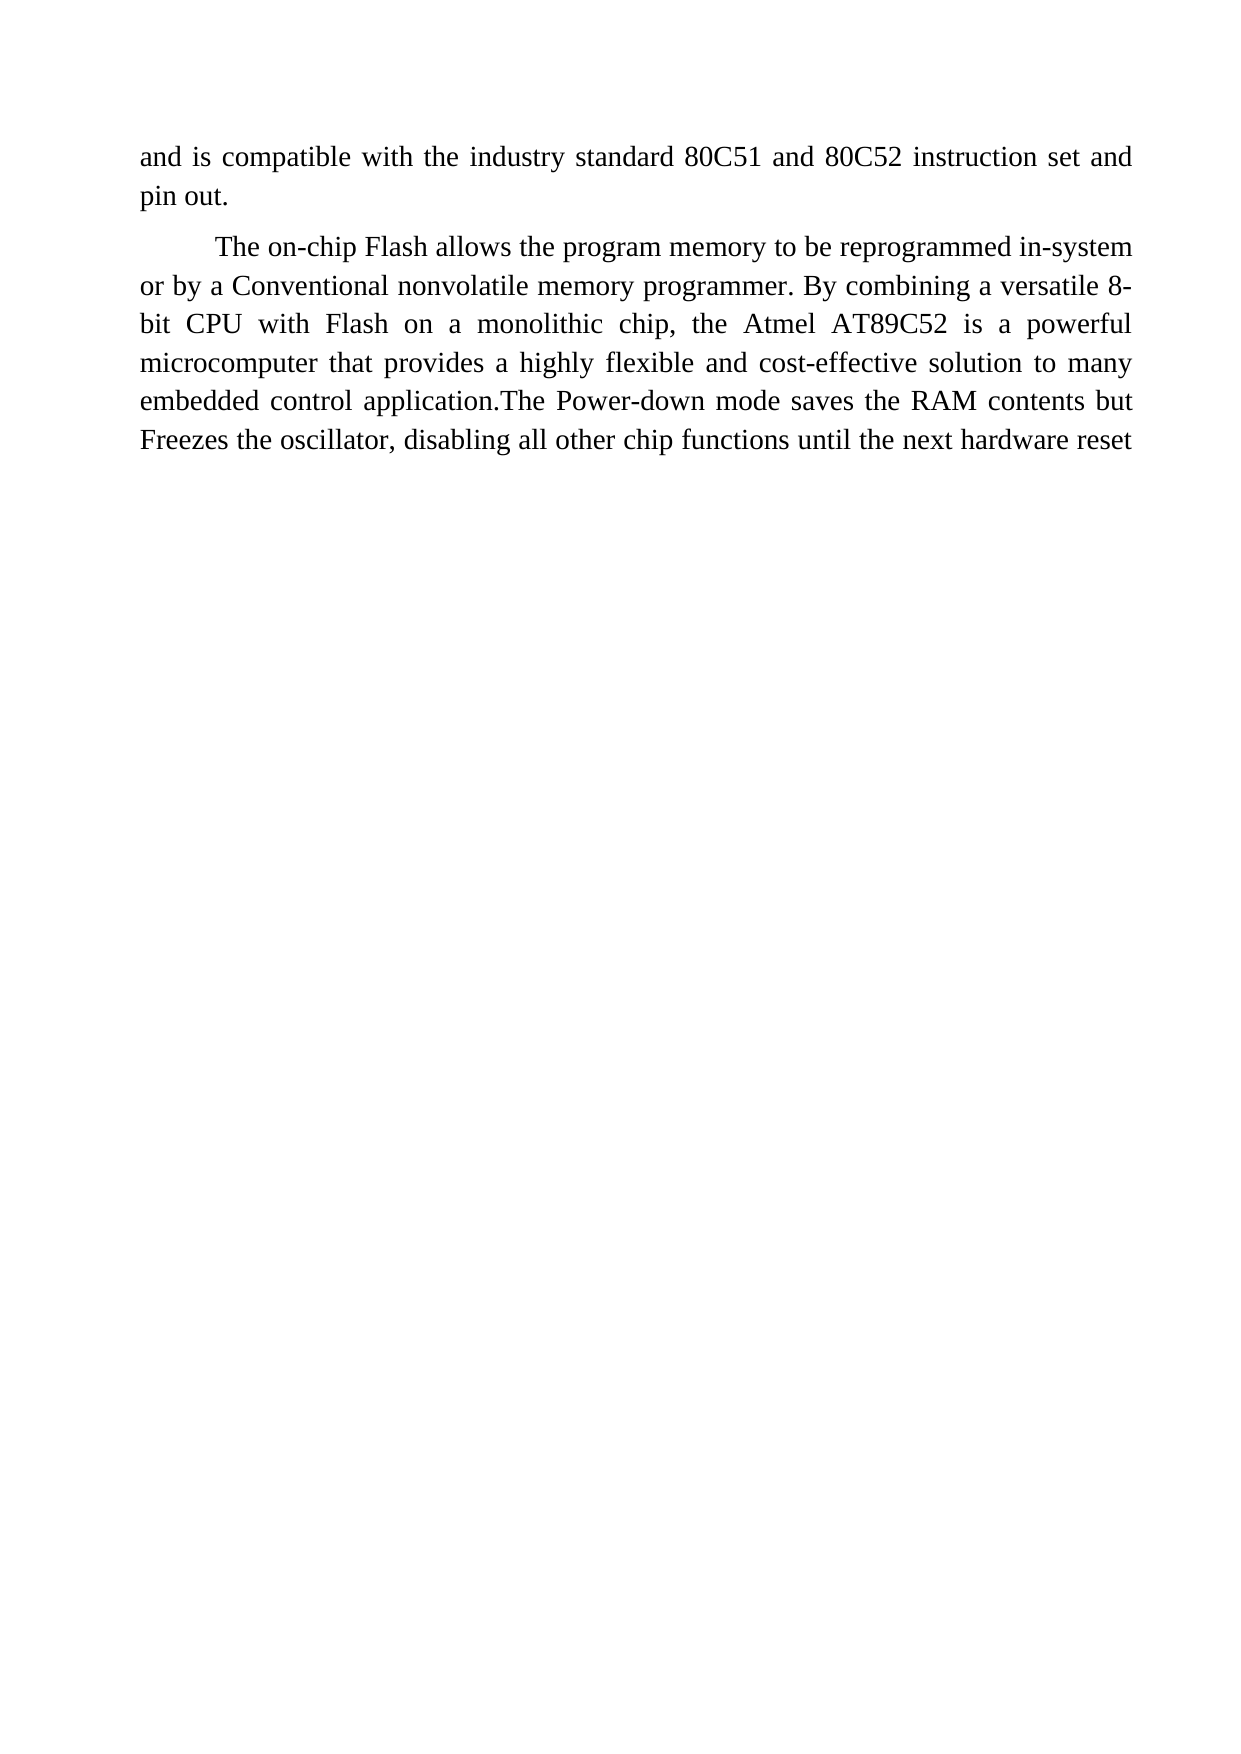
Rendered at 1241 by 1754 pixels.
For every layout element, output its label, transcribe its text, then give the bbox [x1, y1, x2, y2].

text The on-chip Flash allows the program memory to be reprogrammed in-system or by a Conventional nonvolatile memory programmer. By combining a versatile 8-bit CPU with Flash on a monolithic chip, the Atmel AT89C52 is a powerful microcomputer that provides a highly flexible and cost-effective solution to many embedded control application.The Power-down mode saves the RAM contents but Freezes the oscillator, disabling all other chip functions until the next hardware reset [139, 229, 1134, 455]
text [139, 139, 1134, 212]
